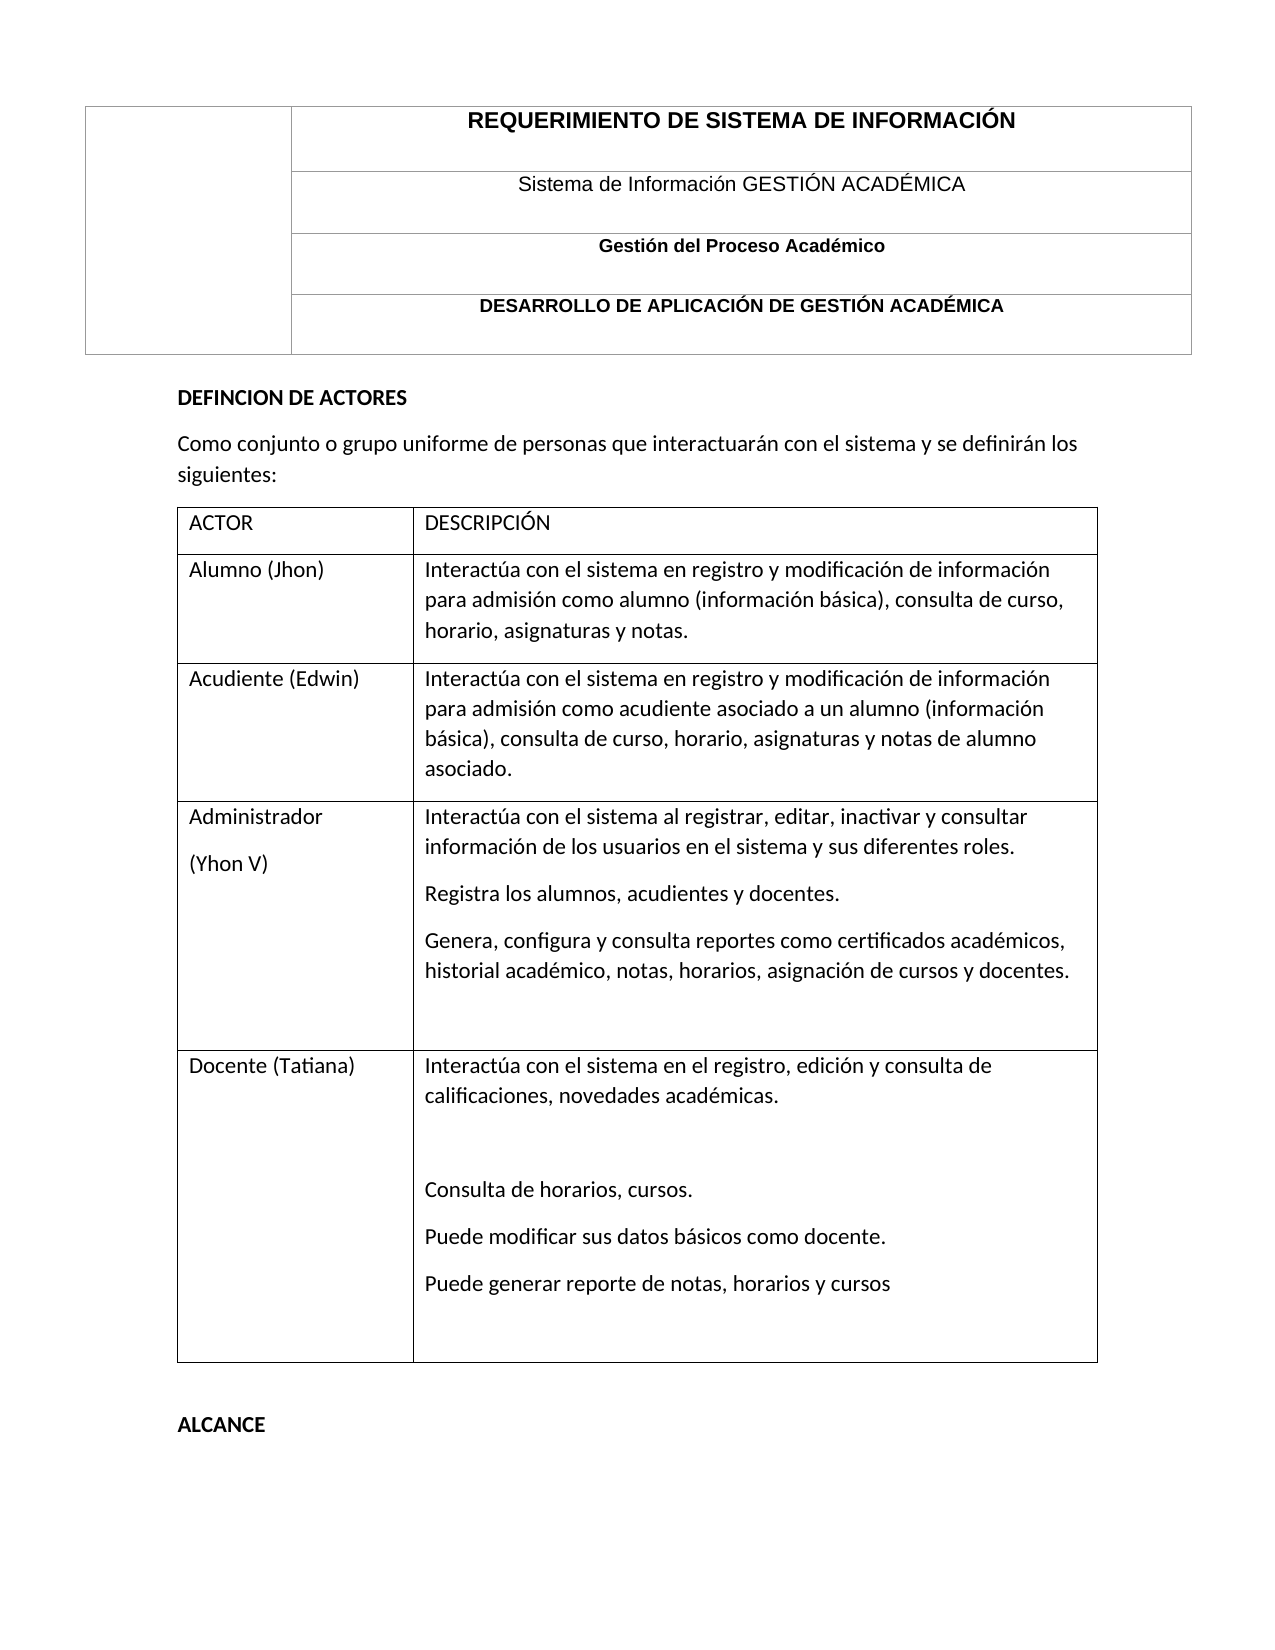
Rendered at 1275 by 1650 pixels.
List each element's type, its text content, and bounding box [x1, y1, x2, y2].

table_cell Alumno (Jhon) [178, 555, 413, 663]
table_cell Administrador (Yhon V) [178, 802, 413, 1050]
text ALCANCE [177, 1410, 1098, 1438]
text Como conjunto o grupo uniforme de personas que interactuarán con el sistema y se definirán los siguientes: [177, 429, 1098, 488]
table_cell Interactúa con el sistema en registro y modificación de información para admisión como alumno (información básica), consulta de curso, horario, asignaturas y notas. [414, 555, 1097, 663]
table_header ACTOR [178, 508, 413, 554]
table_header DESCRIPCIÓN [414, 508, 1097, 554]
table_cell Interactúa con el sistema en el registro, edición y consulta de calificaciones, novedades académicas. Consulta de horarios, cursos. Puede modificar sus datos básicos como docente. Puede generar reporte de notas, horarios y cursos [414, 1051, 1097, 1362]
table_cell Interactúa con el sistema en registro y modificación de información para admisión como acudiente asociado a un alumno (información básica), consulta de curso, horario, asignaturas y notas de alumno asociado. [414, 664, 1097, 801]
table_cell Acudiente (Edwin) [178, 664, 413, 801]
text DEFINCION DE ACTORES [177, 383, 1098, 411]
table_cell Interactúa con el sistema al registrar, editar, inactivar y consultar información de los usuarios en el sistema y sus diferentes roles. Registra los alumnos, acudientes y docentes. Genera, configura y consulta reportes como certificados académicos, historial académico, notas, horarios, asignación de cursos y docentes. [414, 802, 1097, 1050]
table_cell Docente (Tatiana) [178, 1051, 413, 1362]
